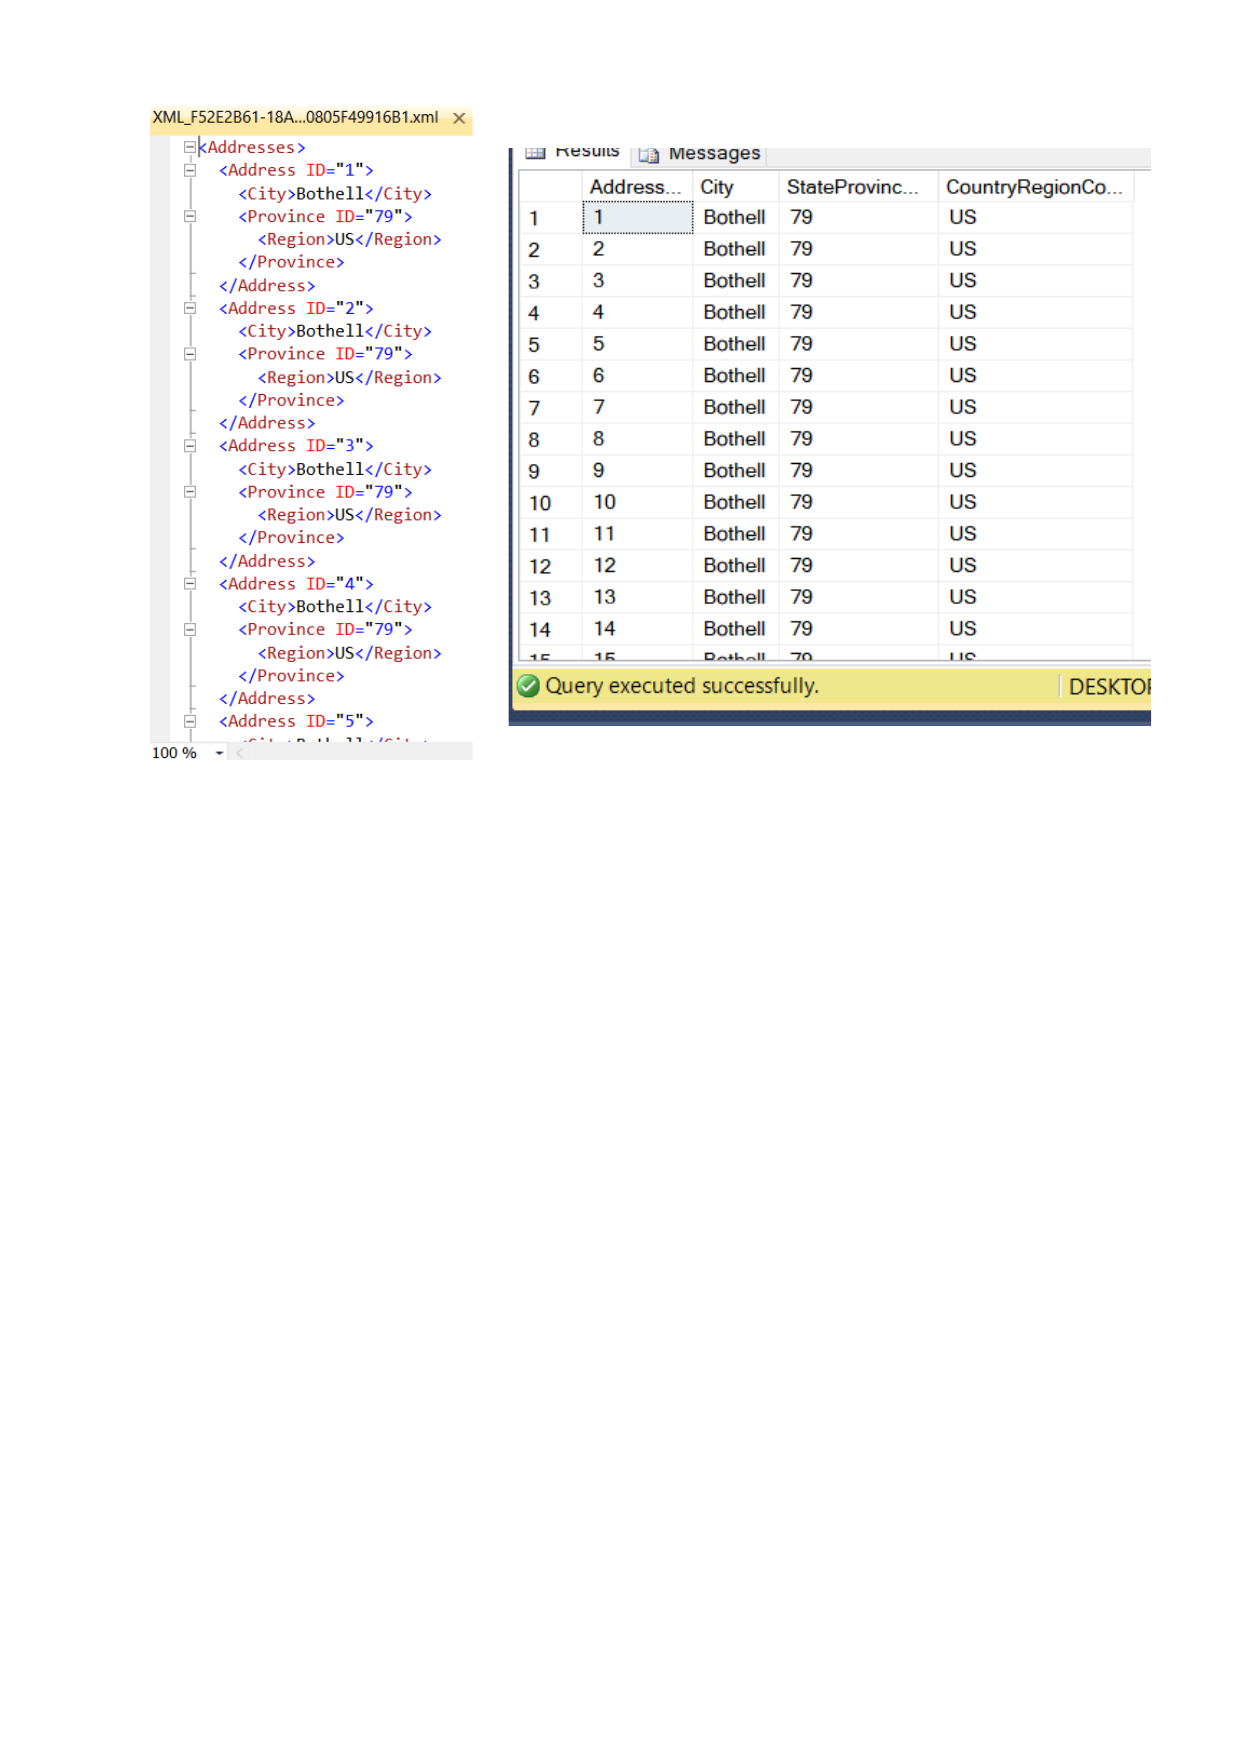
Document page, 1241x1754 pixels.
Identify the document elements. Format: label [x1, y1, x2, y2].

picture [150, 106, 473, 760]
picture [508, 148, 1152, 726]
